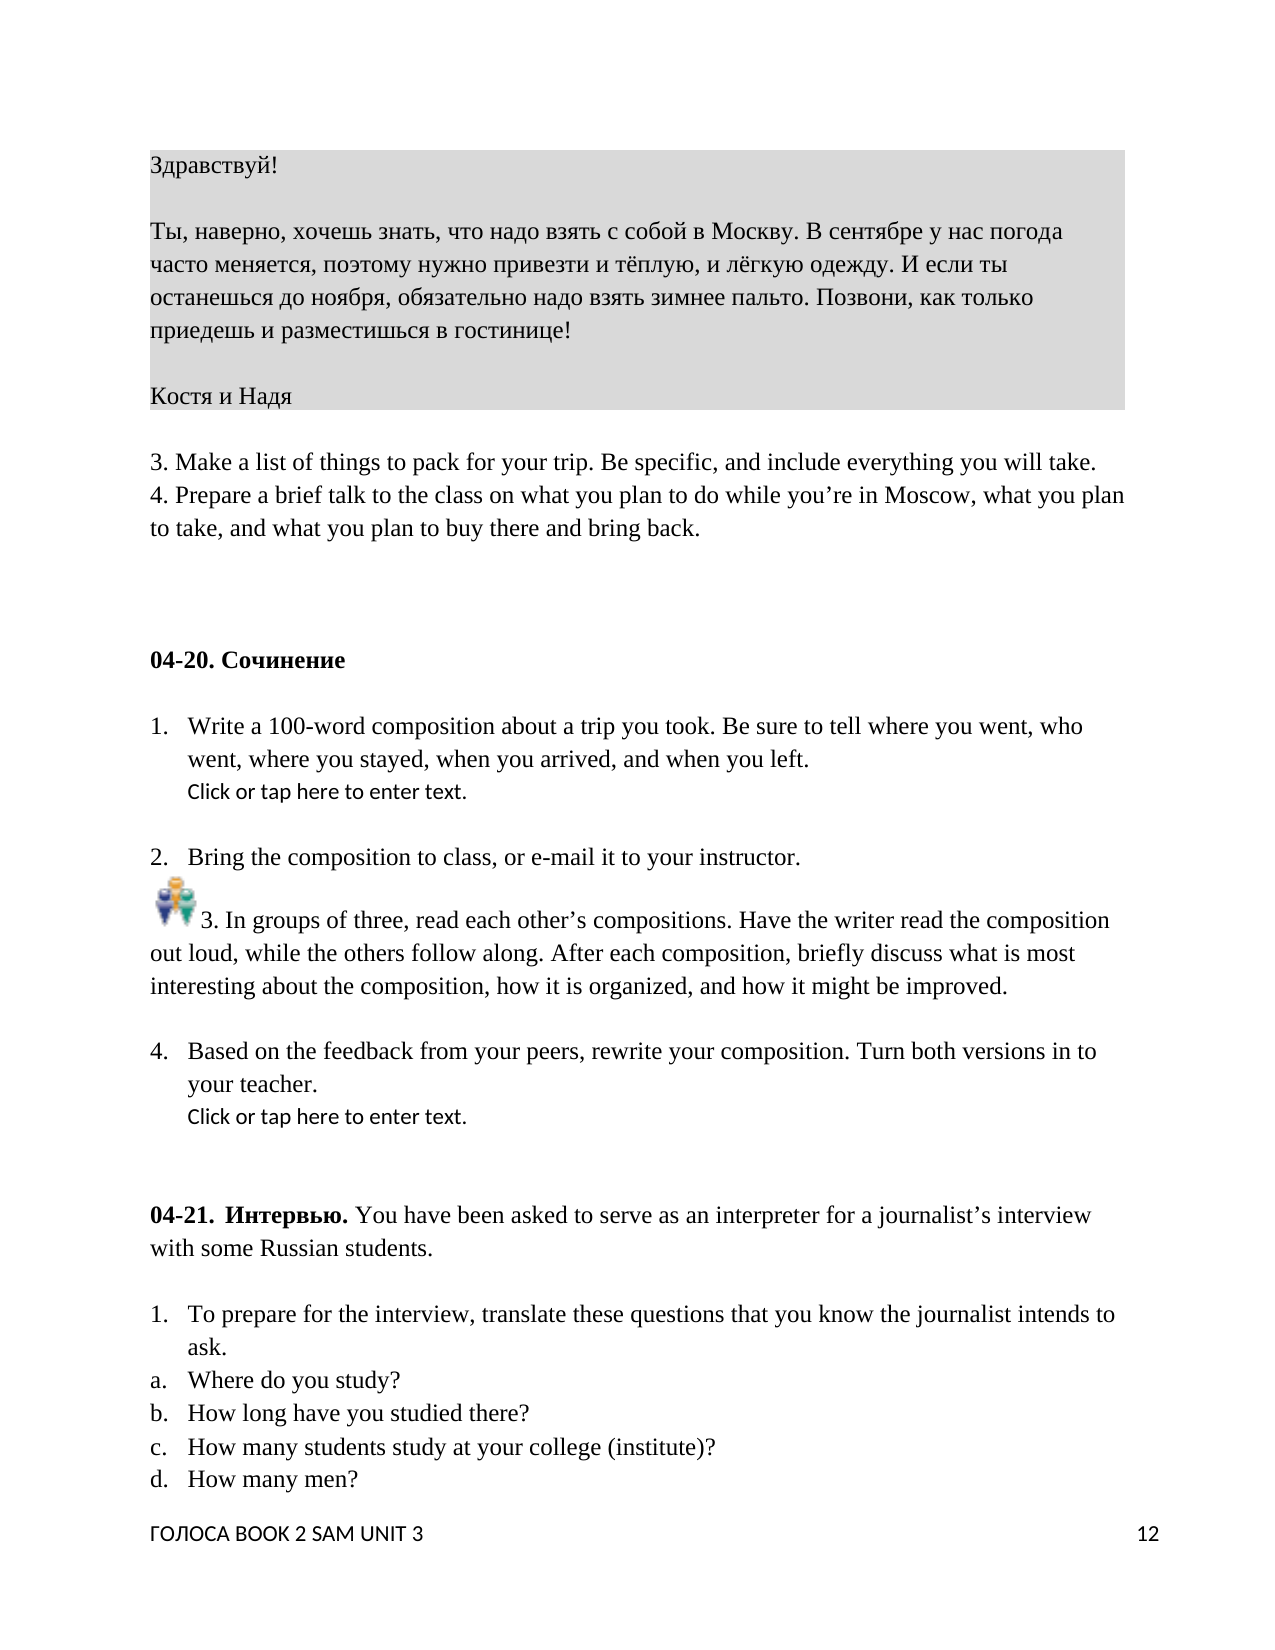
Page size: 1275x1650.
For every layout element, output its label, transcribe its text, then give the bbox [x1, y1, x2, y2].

text c. How many students study at your college (institute)? [150, 1432, 1125, 1460]
picture [150, 875, 201, 929]
text 4. Prepare a brief talk to the class on what you plan to do while you’re in Moscow, what you plan to take, and what you plan to buy there and bring back. [150, 480, 1125, 542]
text 2. Bring the composition to class, or e-mail it to your instructor. 3. In groups of three, read each other’s compositions. Have the writer read the composition out loud, while the others follow along. After each composition, briefly discuss what is most interesting about the composition, how it is organized, and how it might be improved. [150, 842, 1125, 1032]
text a. Where do you study? [150, 1366, 1125, 1394]
text Ты, наверно, хочешь знать, что надо взять с собой в Москву. В сентябре у нас погодa чaсто меняется, поэтому нужно привезти и тёплую, и лёгкую одежду. И если ты останешься до ноября, обязательно надо взять зимнее пальто. Позвони, как только приедешь и pазместишься в гостинице! [150, 216, 1125, 344]
text 04-21. Интервью. You have been asked to serve as an interpreter for a journalist’s interview with some Russian students. [150, 1200, 1125, 1262]
text d. How many men? [150, 1464, 1125, 1493]
text 3. Make a list of things to pack for your trip. Be specific, and include everything you will take. [150, 447, 1125, 476]
text 04-20. Сочинeние [150, 645, 1125, 674]
text Костя и Надя [150, 381, 1125, 410]
text 1. To prepare for the interview, translate these questions that you know the journalist intends to ask. [150, 1299, 1125, 1361]
text Здравствуй! [150, 150, 1125, 179]
text b. How long have you studied there? [150, 1398, 1125, 1427]
text 4. Based on the feedback from your peers, rewrite your composition. Turn both versions in to your teacher. [150, 1036, 1125, 1098]
text 1. Write a 100-word composition about a trip you took. Be sure to tell where you went, who went, where you stayed, when you arrived, and when you left. [150, 711, 1125, 805]
